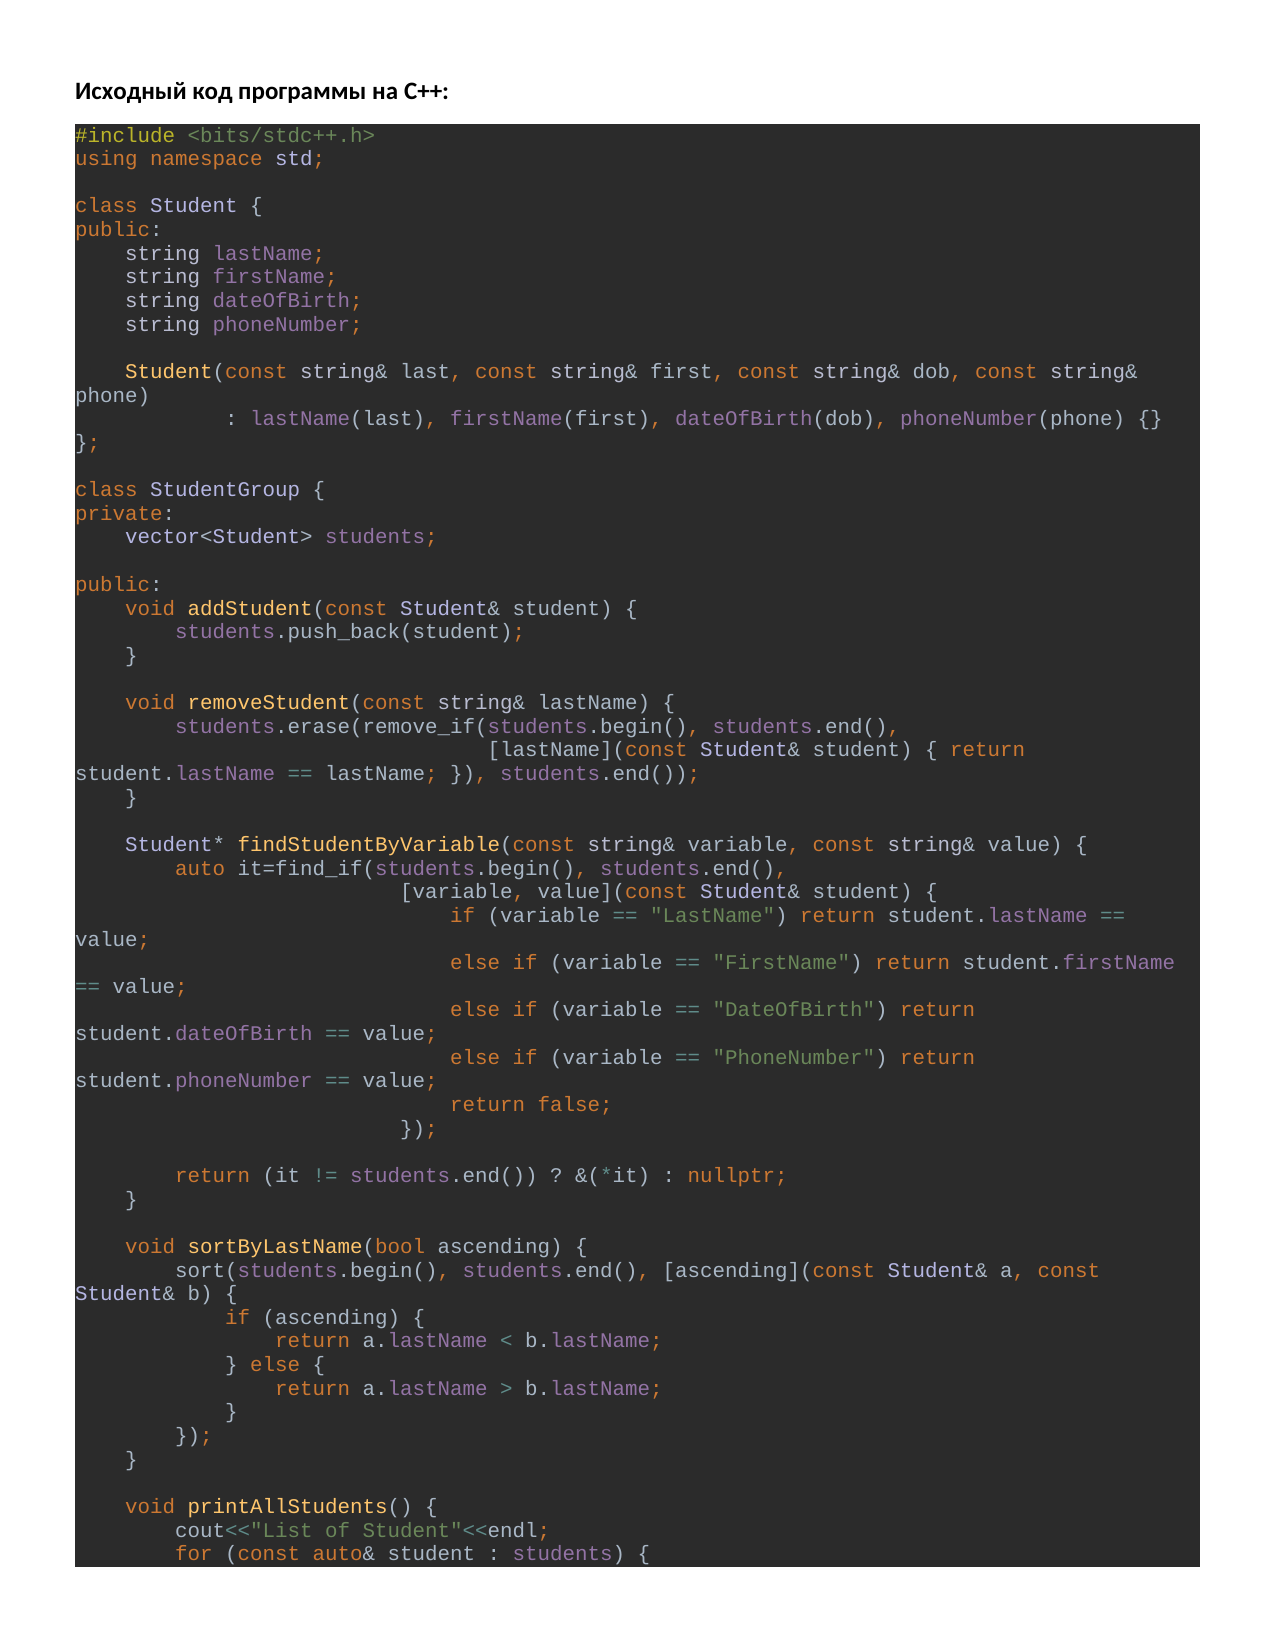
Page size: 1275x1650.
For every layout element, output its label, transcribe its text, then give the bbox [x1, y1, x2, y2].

text Исходный код программы на C++: [75, 75, 1200, 106]
